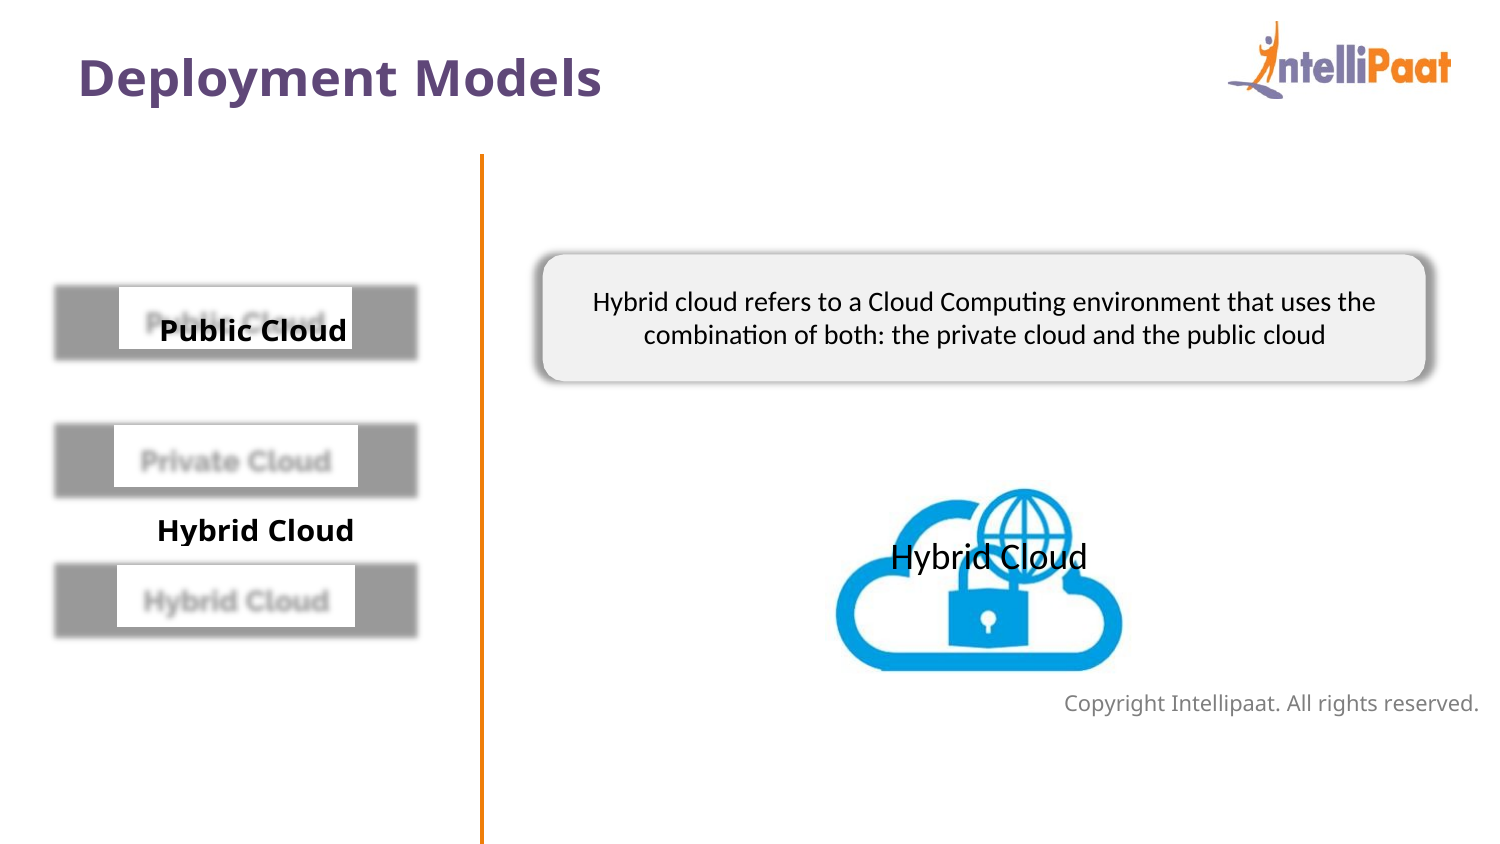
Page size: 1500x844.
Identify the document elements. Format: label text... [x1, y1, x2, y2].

text Hybrid Cloud [890, 533, 1494, 579]
picture [1227, 21, 1451, 99]
picture [825, 480, 1132, 674]
picture [47, 278, 424, 367]
text Hybrid cloud refers to a Cloud Computing environment that uses the combination of both: the private cloud and the public cloud [593, 284, 1494, 352]
subtitle Deployment Models [77, 43, 1494, 111]
picture [525, 244, 1444, 391]
picture [1026, 497, 1065, 533]
picture [984, 497, 1023, 533]
text Copyright Intellipaat. All rights reserved. [0, 688, 1479, 718]
picture [967, 579, 1010, 590]
picture [980, 610, 997, 634]
picture [47, 556, 424, 645]
picture [854, 574, 1104, 653]
picture [47, 416, 424, 505]
